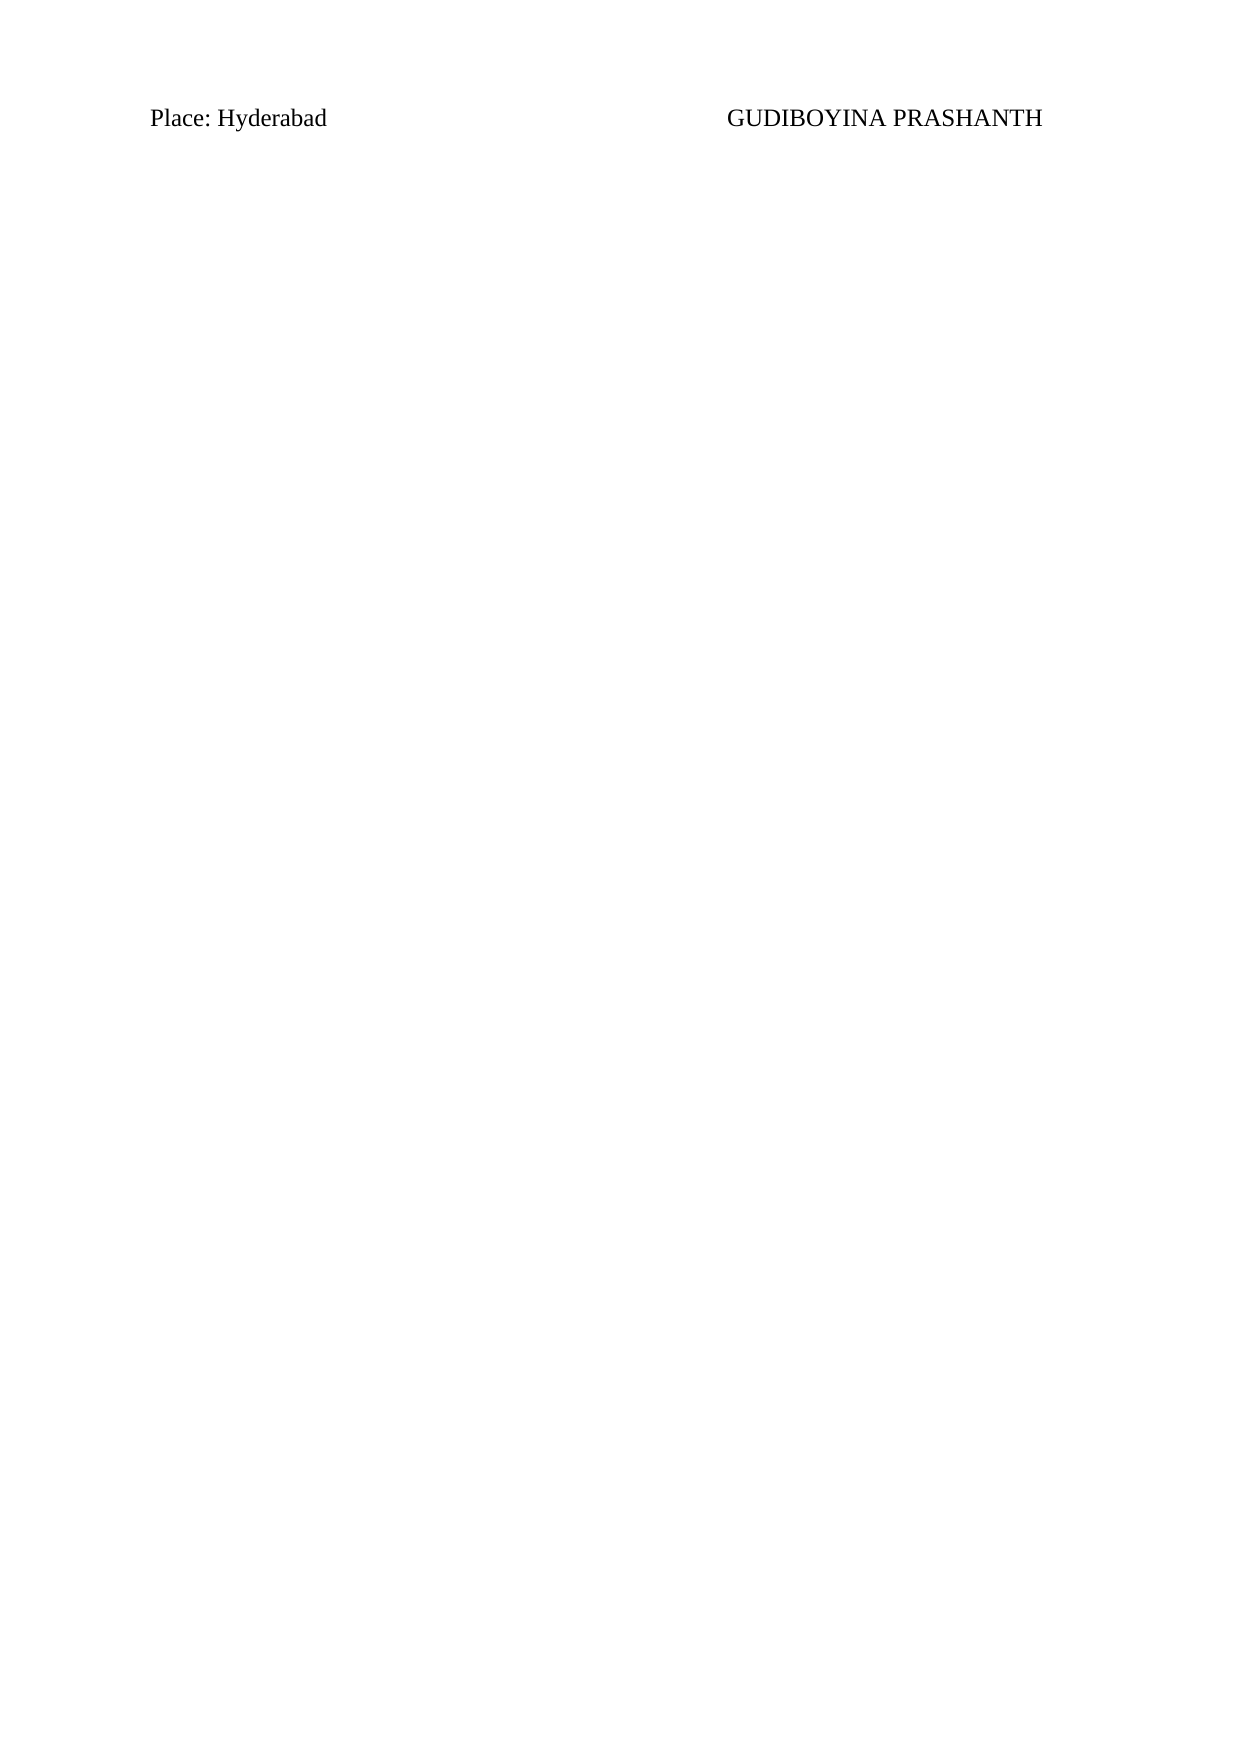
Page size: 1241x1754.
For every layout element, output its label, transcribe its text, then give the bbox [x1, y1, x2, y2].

text Place: Hyderabad GUDIBOYINA PRASHANTH [150, 103, 1053, 132]
